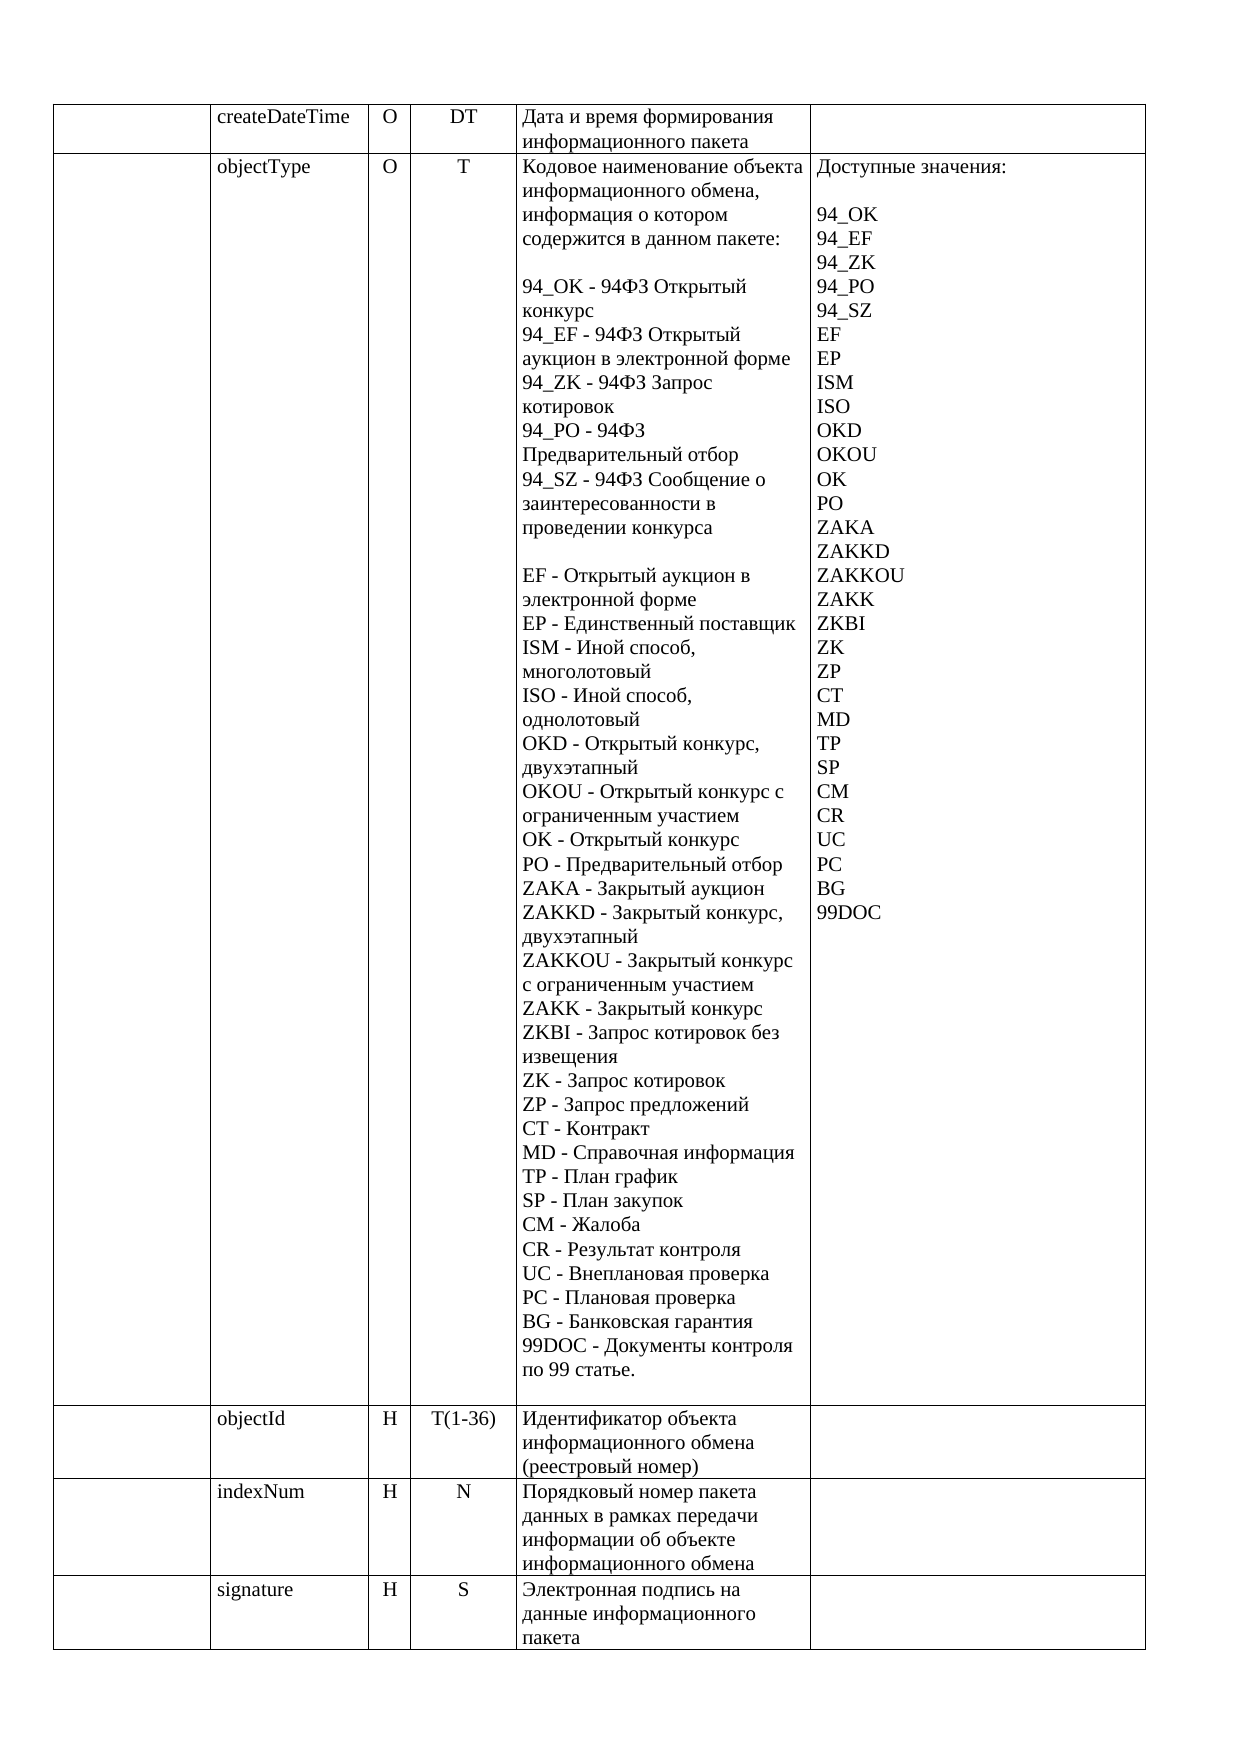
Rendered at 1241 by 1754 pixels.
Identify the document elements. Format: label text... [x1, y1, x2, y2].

table_cell O [369, 105, 410, 153]
table_cell Доступные значения: 94_OK 94_EF 94_ZK 94_PO 94_SZ EF EP ISM ISO OKD OKOU OK PO ZAKA ZAKKD ZAKKOU ZAKK ZKBI ZK ZP CT MD TP SP CM CR UC PC BG 99DOC [811, 154, 1145, 1405]
table_cell Дата и время формирования информационного пакета [517, 105, 810, 153]
table_cell objectType [211, 154, 368, 1405]
table_cell [811, 1576, 1145, 1649]
table_cell [54, 105, 210, 153]
table_cell [54, 1479, 210, 1575]
table_cell [811, 105, 1145, 153]
table_cell indexNum [211, 1479, 368, 1575]
table_cell Электронная подпись на данные информационного пакета [517, 1576, 810, 1649]
table_cell Н [369, 1576, 410, 1649]
table_cell Порядковый номер пакета данных в рамках передачи информации об объекте информационного обмена [517, 1479, 810, 1575]
table_cell Н [369, 1406, 410, 1478]
table_cell N [411, 1479, 516, 1575]
table_cell Н [369, 1479, 410, 1575]
table_cell О [369, 154, 410, 1405]
table_cell [811, 1479, 1145, 1575]
table_cell Т [411, 154, 516, 1405]
table_cell [54, 1406, 210, 1478]
table_cell DT [411, 105, 516, 153]
table_cell Кодовое наименование объекта информационного обмена, информация о котором содержится в данном пакете: 94_OK - 94ФЗ Открытый конкурс 94_EF - 94ФЗ Открытый аукцион в электронной форме 94_ZK - 94ФЗ Запрос котировок 94_PO - 94ФЗ Предварительный отбор 94_SZ - 94ФЗ Сообщение о заинтересованности в проведении конкурса EF - Открытый аукцион в электронной форме EP - Единственный поставщик ISM - Иной способ, многолотовый ISO - Иной способ, однолотовый OKD - Открытый конкурс, двухэтапный OKOU - Открытый конкурс с ограниченным участием OK - Открытый конкурс PO - Предварительный отбор ZAKA - Закрытый аукцион ZAKKD - Закрытый конкурс, двухэтапный ZAKKOU - Закрытый конкурс с ограниченным участием ZAKK - Закрытый конкурс ZKBI - Запрос котировок без извещения ZK - Запрос котировок ZP - Запрос предложений CT - Контракт MD - Справочная информация TP - План график SP - План закупок CM - Жалоба CR - Результат контроля UC - Внеплановая проверка PC - Плановая проверка BG - Банковская гарантия 99DOC - Документы контроля по 99 статье. [517, 154, 810, 1405]
table_cell Идентификатор объекта информационного обмена (реестровый номер) [517, 1406, 810, 1478]
table_cell createDateTime [211, 105, 368, 153]
table_cell objectId [211, 1406, 368, 1478]
table_cell [811, 1406, 1145, 1478]
table_cell Т(1-36) [411, 1406, 516, 1478]
table_cell [54, 154, 210, 1405]
table_cell S [411, 1576, 516, 1649]
table_cell [54, 1576, 210, 1649]
table_cell signature [211, 1576, 368, 1649]
